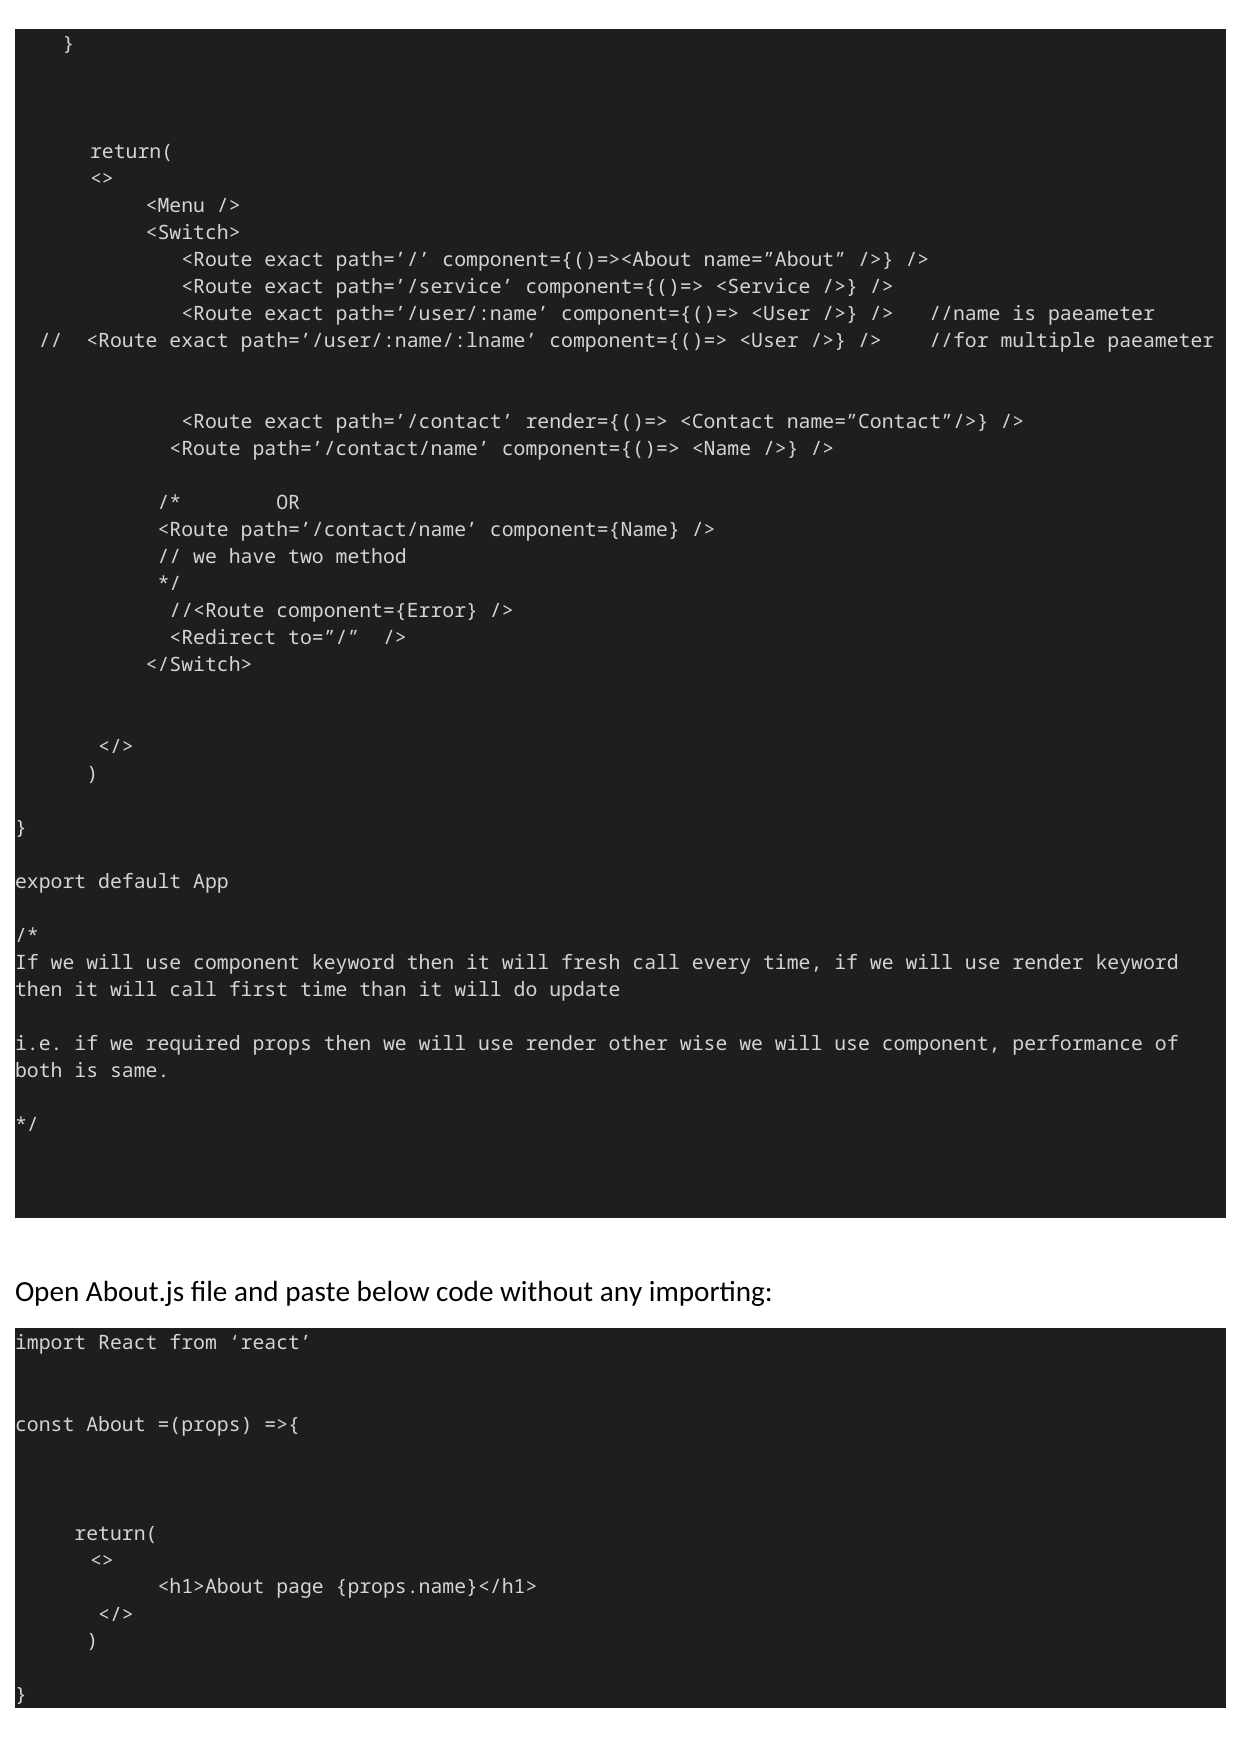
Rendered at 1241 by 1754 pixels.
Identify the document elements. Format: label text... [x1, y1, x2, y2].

text </> [15, 732, 1226, 759]
text <Redirect to=”/” /> [15, 623, 1226, 650]
text If we will use component keyword then it will fresh call every time, if we will use render keyword then it will call first time than it will do update [15, 948, 1226, 1002]
text const About =(props) =>{ [15, 1410, 1226, 1437]
text */ [15, 569, 1226, 596]
text <Route exact path=’/contact’ render={()=> <Contact name=”Contact”/>} /> [15, 407, 1226, 434]
text i.e. if we required props then we will use render other wise we will use component, performance of both is same. [15, 1029, 1226, 1083]
text /* OR [15, 488, 1226, 515]
text */ [15, 1110, 1226, 1137]
text } [15, 29, 1226, 57]
text </Switch> [15, 650, 1226, 677]
text <Route exact path=’/’ component={()=><About name=”About” />} /> [15, 245, 1226, 272]
text <> [15, 164, 1226, 191]
text <Menu /> [15, 191, 1226, 218]
text <> [15, 1546, 1226, 1573]
text <Route path=’/contact/name’ component={Name} /> [15, 515, 1226, 542]
text <h1>About page {props.name}</h1> [15, 1573, 1226, 1600]
text ) [15, 1627, 1226, 1654]
text <Route exact path=’/user/:name’ component={()=> <User />} /> //name is paeameter [15, 299, 1226, 326]
text <Route path=’/contact/name’ component={()=> <Name />} /> [15, 434, 1226, 461]
text </> [15, 1600, 1226, 1627]
text //<Route component={Error} /> [15, 596, 1226, 623]
text } [15, 813, 1226, 840]
text Open About.js file and paste below code without any importing: [15, 1273, 1226, 1308]
text <Route exact path=’/service’ component={()=> <Service />} /> [15, 272, 1226, 299]
text return( [15, 1519, 1226, 1546]
text // we have two method [15, 542, 1226, 569]
text <Switch> [15, 218, 1226, 245]
text // <Route exact path=’/user/:name/:lname’ component={()=> <User />} /> //for multiple paeameter [15, 326, 1226, 353]
text export default App [15, 867, 1226, 894]
text } [15, 1681, 1226, 1708]
text import React from ‘react’ [15, 1328, 1226, 1355]
text ) [15, 759, 1226, 786]
text return( [15, 137, 1226, 164]
text /* [15, 921, 1226, 948]
